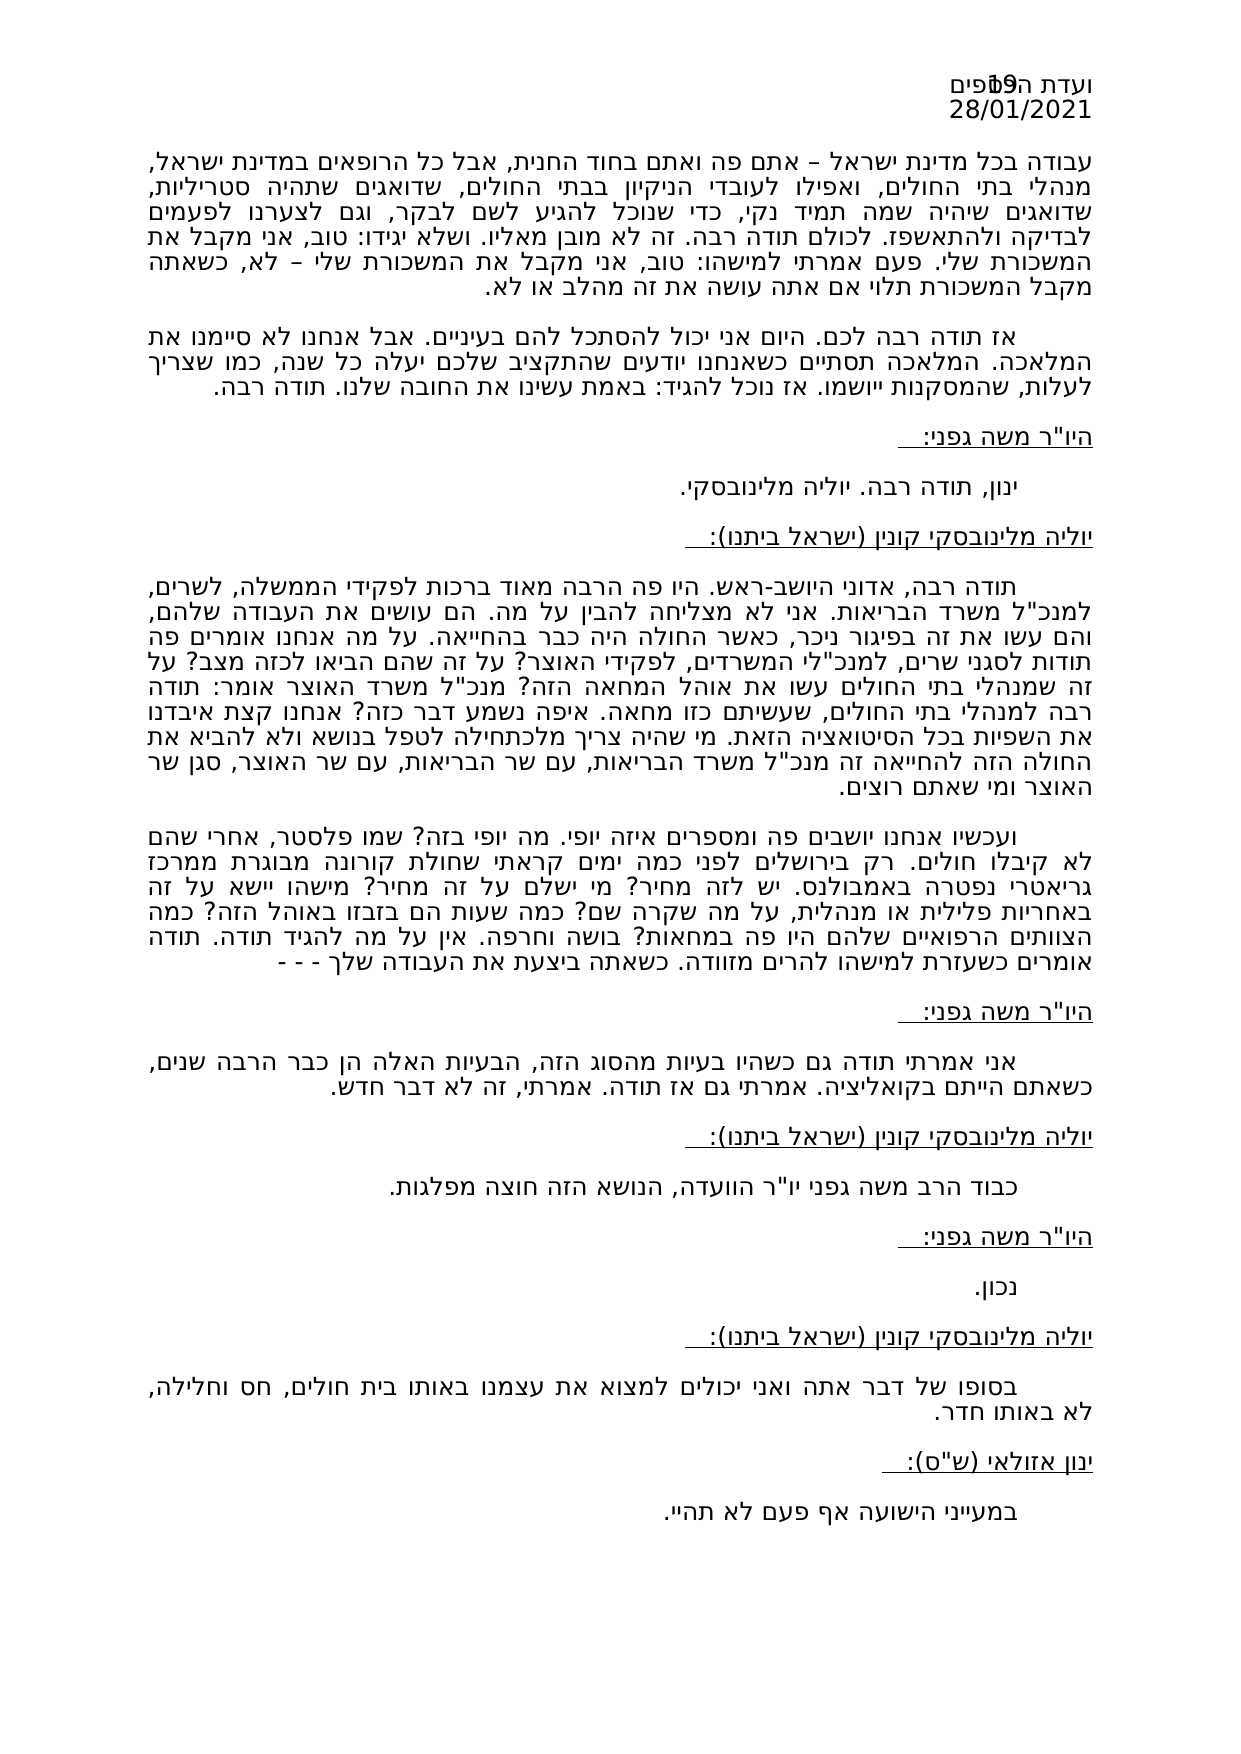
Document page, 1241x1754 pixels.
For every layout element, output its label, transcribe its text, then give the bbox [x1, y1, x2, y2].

text בסופו של דבר אתה ואני יכולים למצוא את עצמנו באותו בית חולים, חס וחלילה, לא באותו חדר. [147, 1375, 1093, 1425]
text << יור >> היו"ר משה גפני: << יור >> [147, 1000, 1093, 1025]
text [147, 150, 1093, 300]
text << דובר_המשך >> יוליה מלינובסקי קונין (ישראל ביתנו): << דובר_המשך >> [147, 1125, 1093, 1150]
text אז תודה רבה לכם. היום אני יכול להסתכל להם בעיניים. אבל אנחנו לא סיימנו את המלאכה. המלאכה תסתיים כשאנחנו יודעים שהתקציב שלכם יעלה כל שנה, כמו שצריך לעלות, שהמסקנות ייושמו. אז נוכל להגיד: באמת עשינו את החובה שלנו. תודה רבה. [147, 325, 1093, 400]
text << דובר_המשך >> יוליה מלינובסקי קונין (ישראל ביתנו): << דובר_המשך >> [147, 1325, 1093, 1350]
text << יור >> היו"ר משה גפני: << יור >> [147, 1225, 1093, 1250]
text ינון, תודה רבה. יוליה מלינובסקי. [147, 475, 1093, 500]
text ועכשיו אנחנו יושבים פה ומספרים איזה יופי. מה יופי בזה? שמו פלסטר, אחרי שהם לא קיבלו חולים. רק בירושלים לפני כמה ימים קראתי שחולת קורונה מבוגרת ממרכז גריאטרי נפטרה באמבולנס. יש לזה מחיר? מי ישלם על זה מחיר? מישהו יישא על זה באחריות פלילית או מנהלית, על מה שקרה שם? כמה שעות הם בזבזו באוהל הזה? כמה הצוותים הרפואיים שלהם היו פה במחאות? בושה וחרפה. אין על מה להגיד תודה. תודה אומרים כשעזרת למישהו להרים מזוודה. כשאתה ביצעת את העבודה שלך - - - [147, 825, 1093, 975]
text אני אמרתי תודה גם כשהיו בעיות מהסוג הזה, הבעיות האלה הן כבר הרבה שנים, כשאתם הייתם בקואליציה. אמרתי גם אז תודה. אמרתי, זה לא דבר חדש. [147, 1050, 1093, 1100]
text << יור >> היו"ר משה גפני: << יור >> [147, 425, 1093, 450]
text כבוד הרב משה גפני יו"ר הוועדה, הנושא הזה חוצה מפלגות. [147, 1175, 1093, 1200]
text << דובר >> יוליה מלינובסקי קונין (ישראל ביתנו): << דובר >> [147, 525, 1093, 550]
text << דובר >> ינון אזולאי (ש"ס): << דובר >> [147, 1450, 1093, 1475]
text תודה רבה, אדוני היושב-ראש. היו פה הרבה מאוד ברכות לפקידי הממשלה, לשרים, למנכ"ל משרד הבריאות. אני לא מצליחה להבין על מה. הם עושים את העבודה שלהם, והם עשו את זה בפיגור ניכר, כאשר החולה היה כבר בהחייאה. על מה אנחנו אומרים פה תודות לסגני שרים, למנכ"לי המשרדים, לפקידי האוצר? על זה שהם הביאו לכזה מצב? על זה שמנהלי בתי החולים עשו את אוהל המחאה הזה? מנכ"ל משרד האוצר אומר: תודה רבה למנהלי בתי החולים, שעשיתם כזו מחאה. איפה נשמע דבר כזה? אנחנו קצת איבדנו את השפיות בכל הסיטואציה הזאת. מי שהיה צריך מלכתחילה לטפל בנושא ולא להביא את החולה הזה להחייאה זה מנכ"ל משרד הבריאות, עם שר הבריאות, עם שר האוצר, סגן שר האוצר ומי שאתם רוצים. [147, 575, 1093, 800]
text במעייני הישועה אף פעם לא תהיי. [147, 1500, 1093, 1525]
text נכון. [147, 1275, 1093, 1300]
